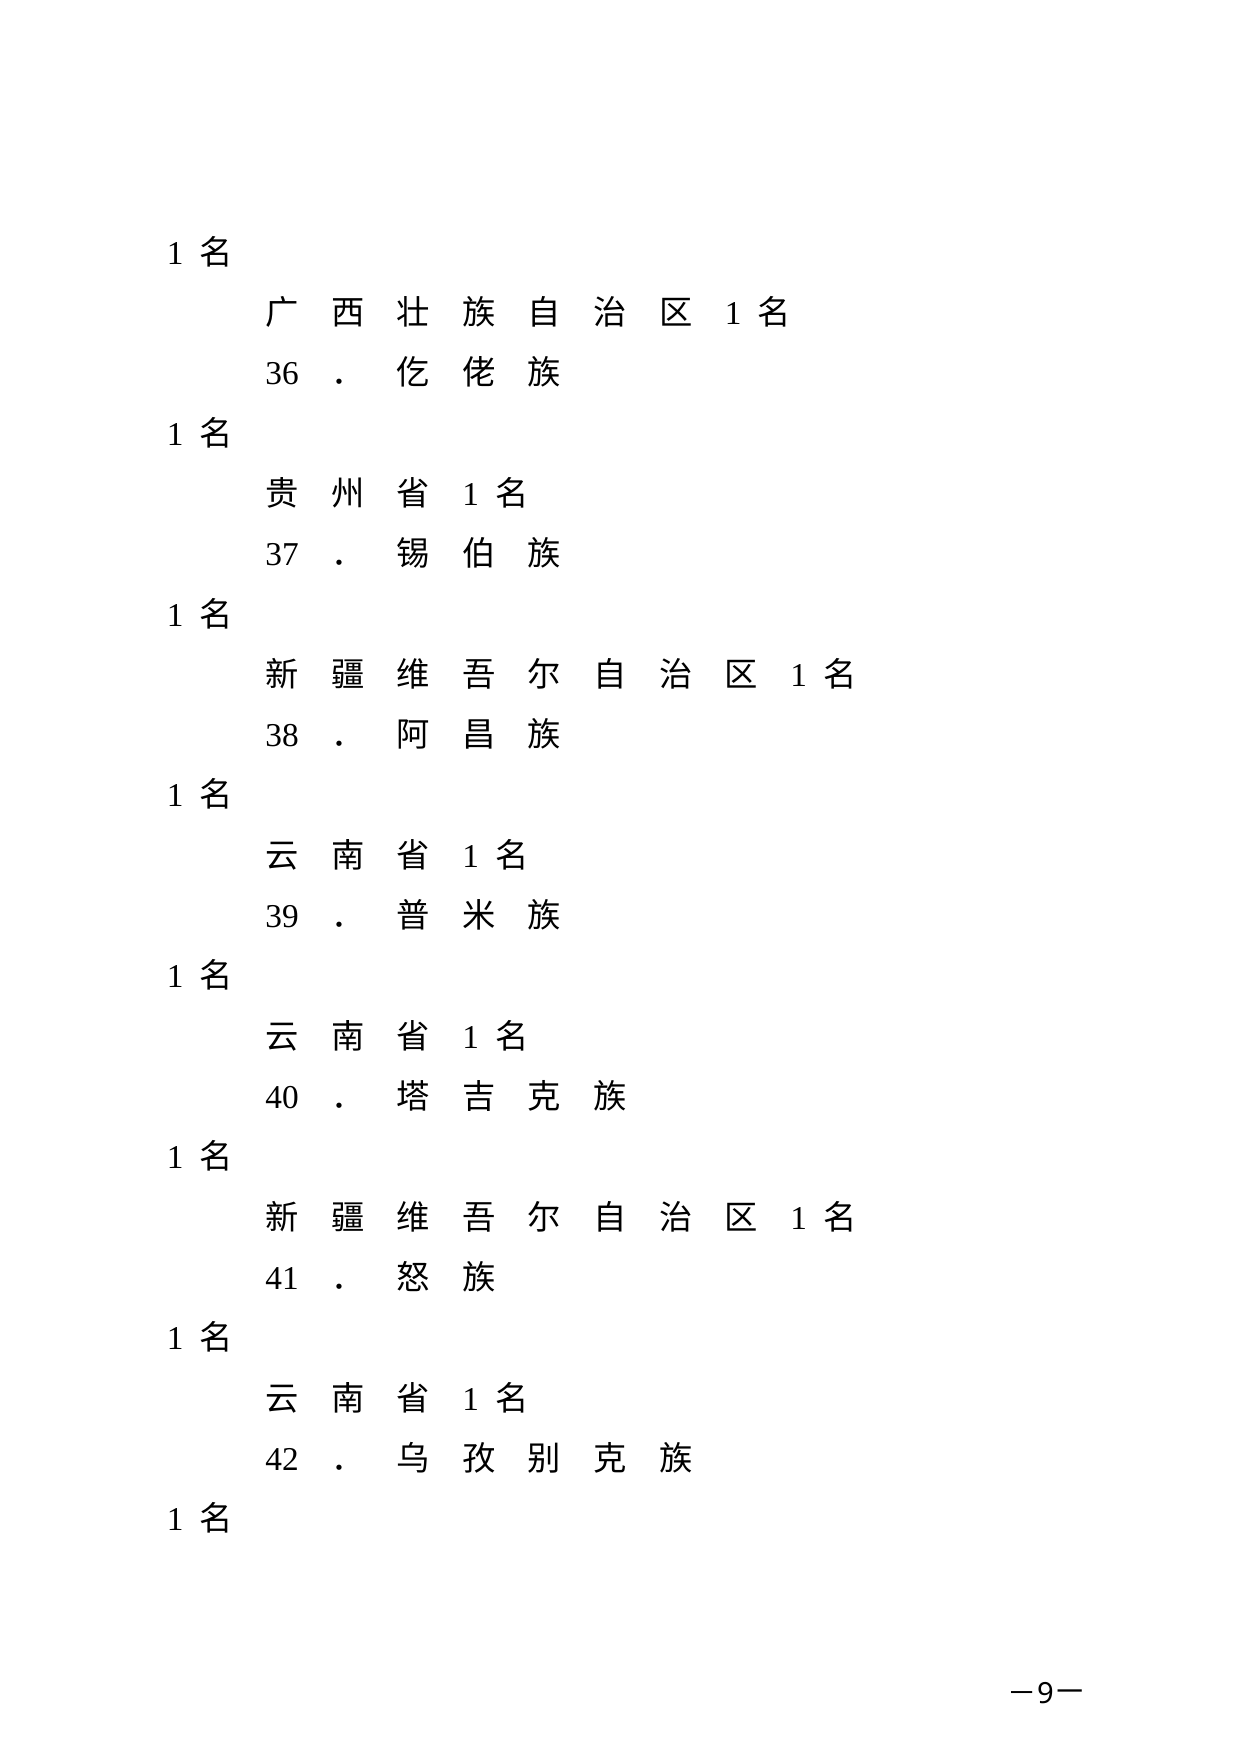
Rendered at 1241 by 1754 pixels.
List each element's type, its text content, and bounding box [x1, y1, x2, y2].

text 40．塔吉克族 1名 [167, 1064, 1085, 1184]
text 38．阿昌族 1名 [167, 702, 1085, 822]
text 35．毛南族 1名 [167, 219, 1085, 280]
text 41．怒族 1名 [167, 1245, 1085, 1365]
text 云南省1名 [167, 1003, 1085, 1064]
text 广西壮族自治区1名 [167, 280, 1085, 340]
text 36．仡佬族 1名 [167, 340, 1085, 461]
text 39．普米族 1名 [167, 883, 1085, 1003]
text 37．锡伯族 1名 [167, 521, 1085, 642]
text 42．乌孜别克族 1名 [167, 1426, 1085, 1546]
text 云南省1名 [167, 1365, 1085, 1426]
text 新疆维吾尔自治区1名 [167, 642, 1085, 702]
text 贵州省1名 [167, 461, 1085, 521]
text 新疆维吾尔自治区1名 [167, 1184, 1085, 1245]
text 云南省1名 [167, 822, 1085, 883]
